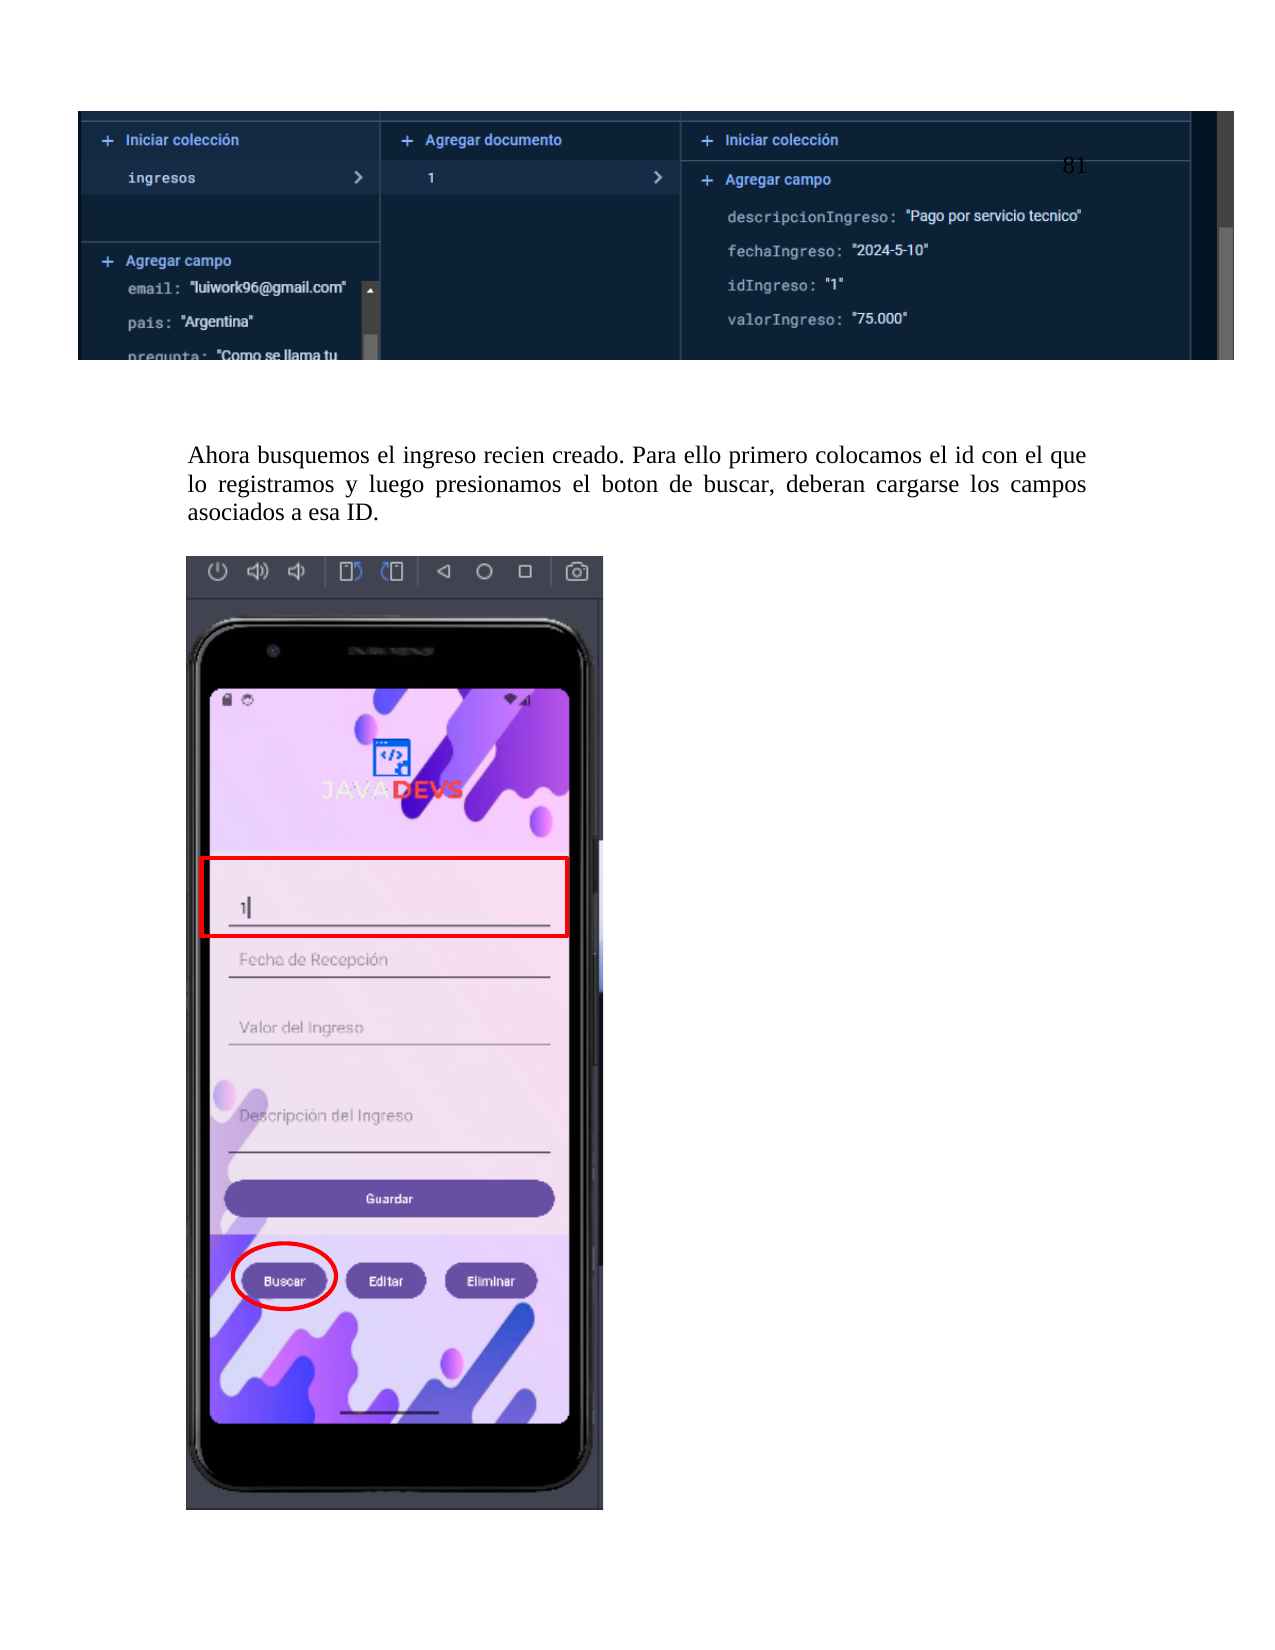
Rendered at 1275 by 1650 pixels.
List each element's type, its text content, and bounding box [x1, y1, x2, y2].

picture [186, 556, 604, 1510]
text Ahora busquemos el ingreso recien creado. Para ello primero colocamos el id con el que lo registramos y luego presionamos el boton de buscar, deberan cargarse los campos asociados a esa ID. [187, 440, 1087, 526]
picture [78, 111, 1234, 360]
